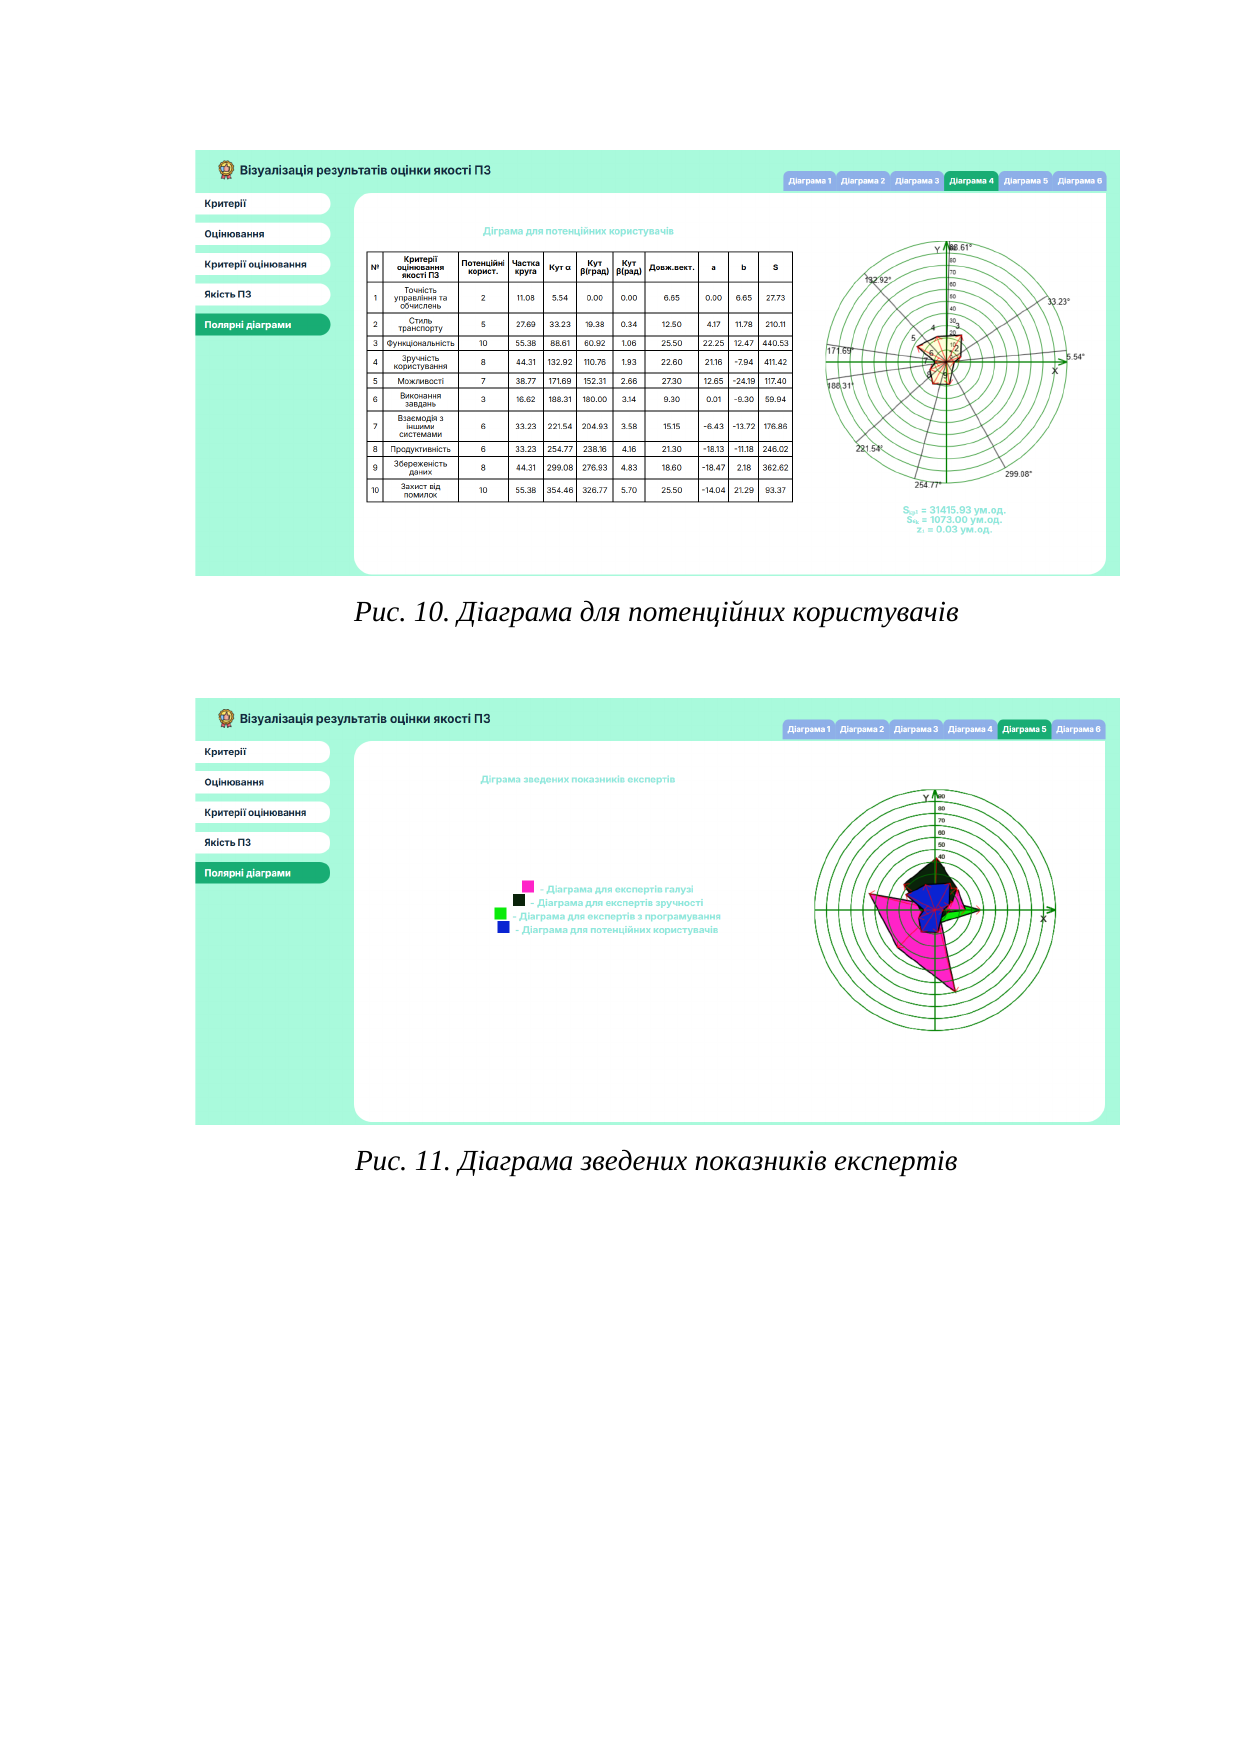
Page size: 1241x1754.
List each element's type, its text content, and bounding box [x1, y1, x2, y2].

picture [195, 698, 1120, 1125]
picture [195, 150, 1120, 576]
text Рис. 10. Діаграма для потенційних користувачів [195, 594, 1120, 628]
text Рис. 11. Діаграма зведених показників експертів [195, 1143, 1120, 1176]
